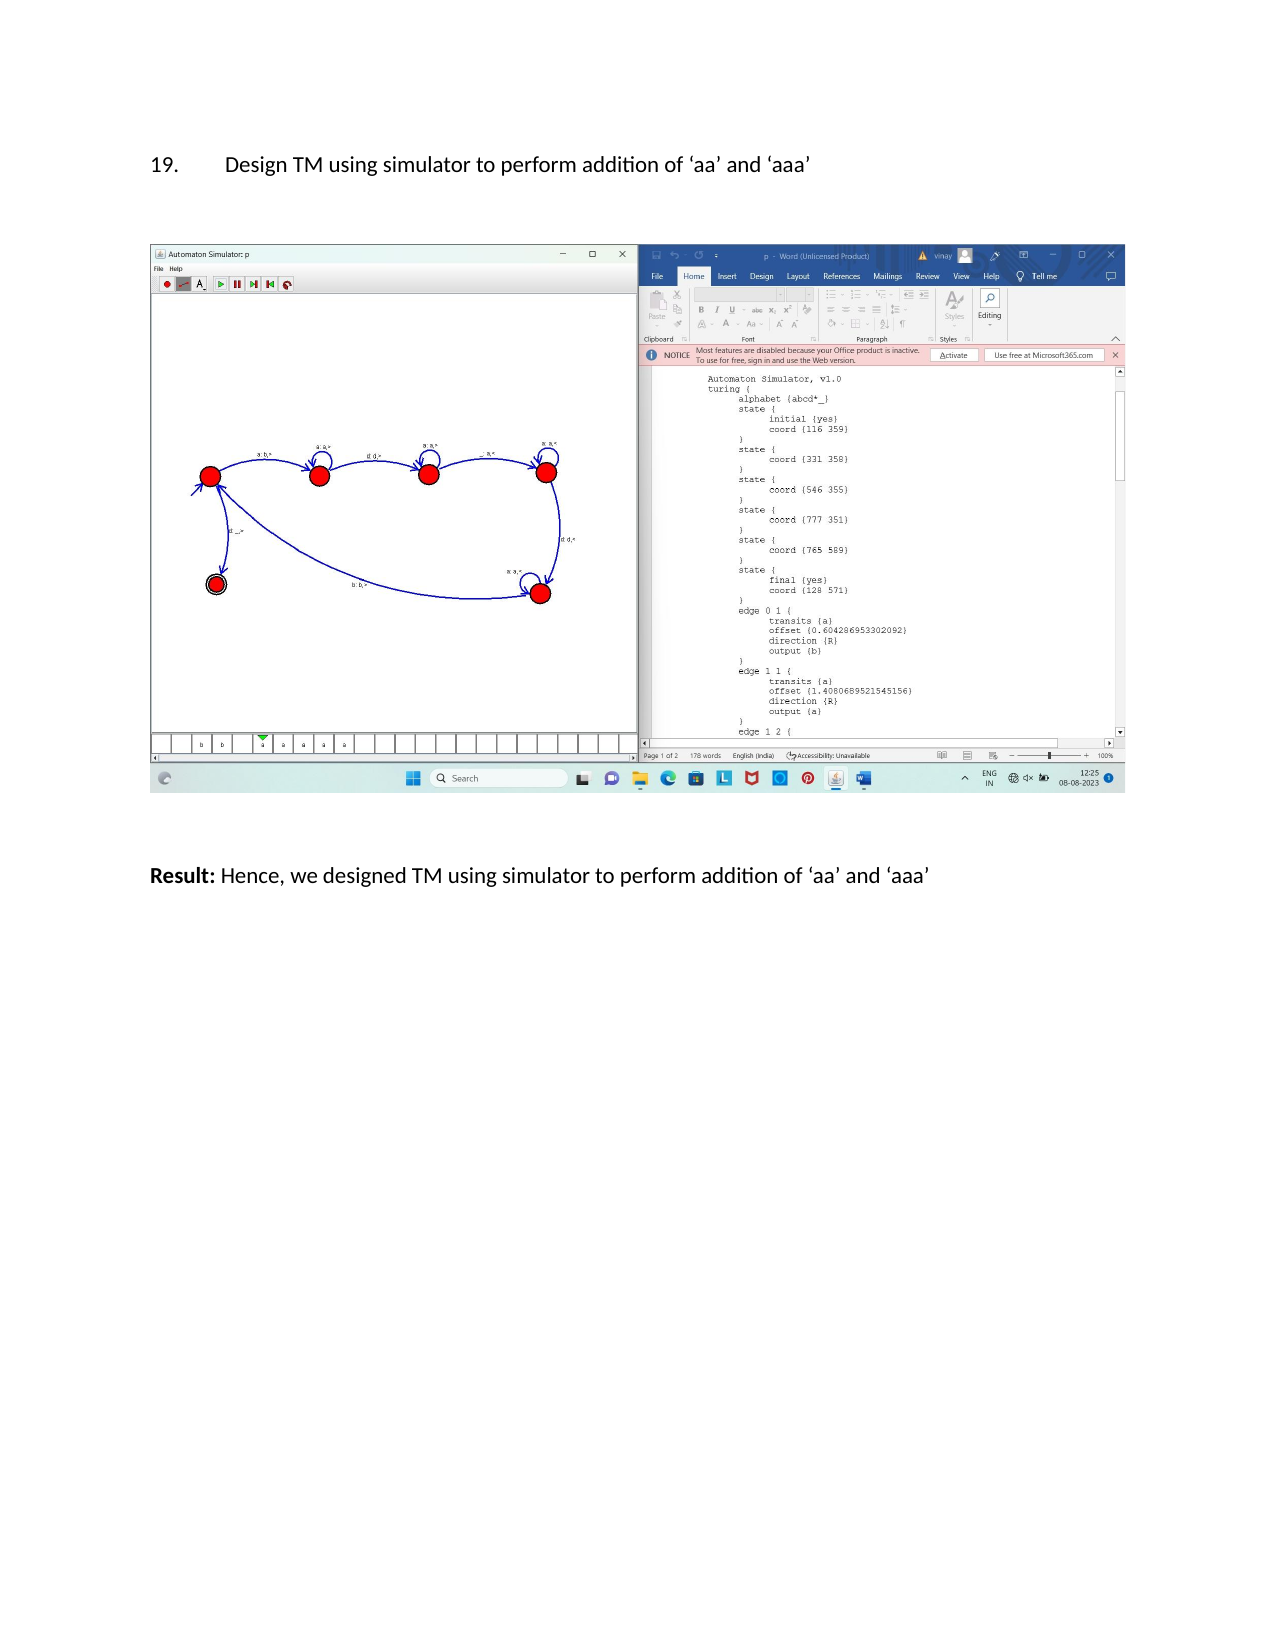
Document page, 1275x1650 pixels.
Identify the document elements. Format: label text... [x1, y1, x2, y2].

text Result: Hence, we designed TM using simulator to perform addition of ‘aa’ and ‘aaa’ [150, 861, 1125, 889]
picture [150, 244, 1125, 793]
text 19. Design TM using simulator to perform addition of ‘aa’ and ‘aaa’ [150, 150, 1125, 178]
